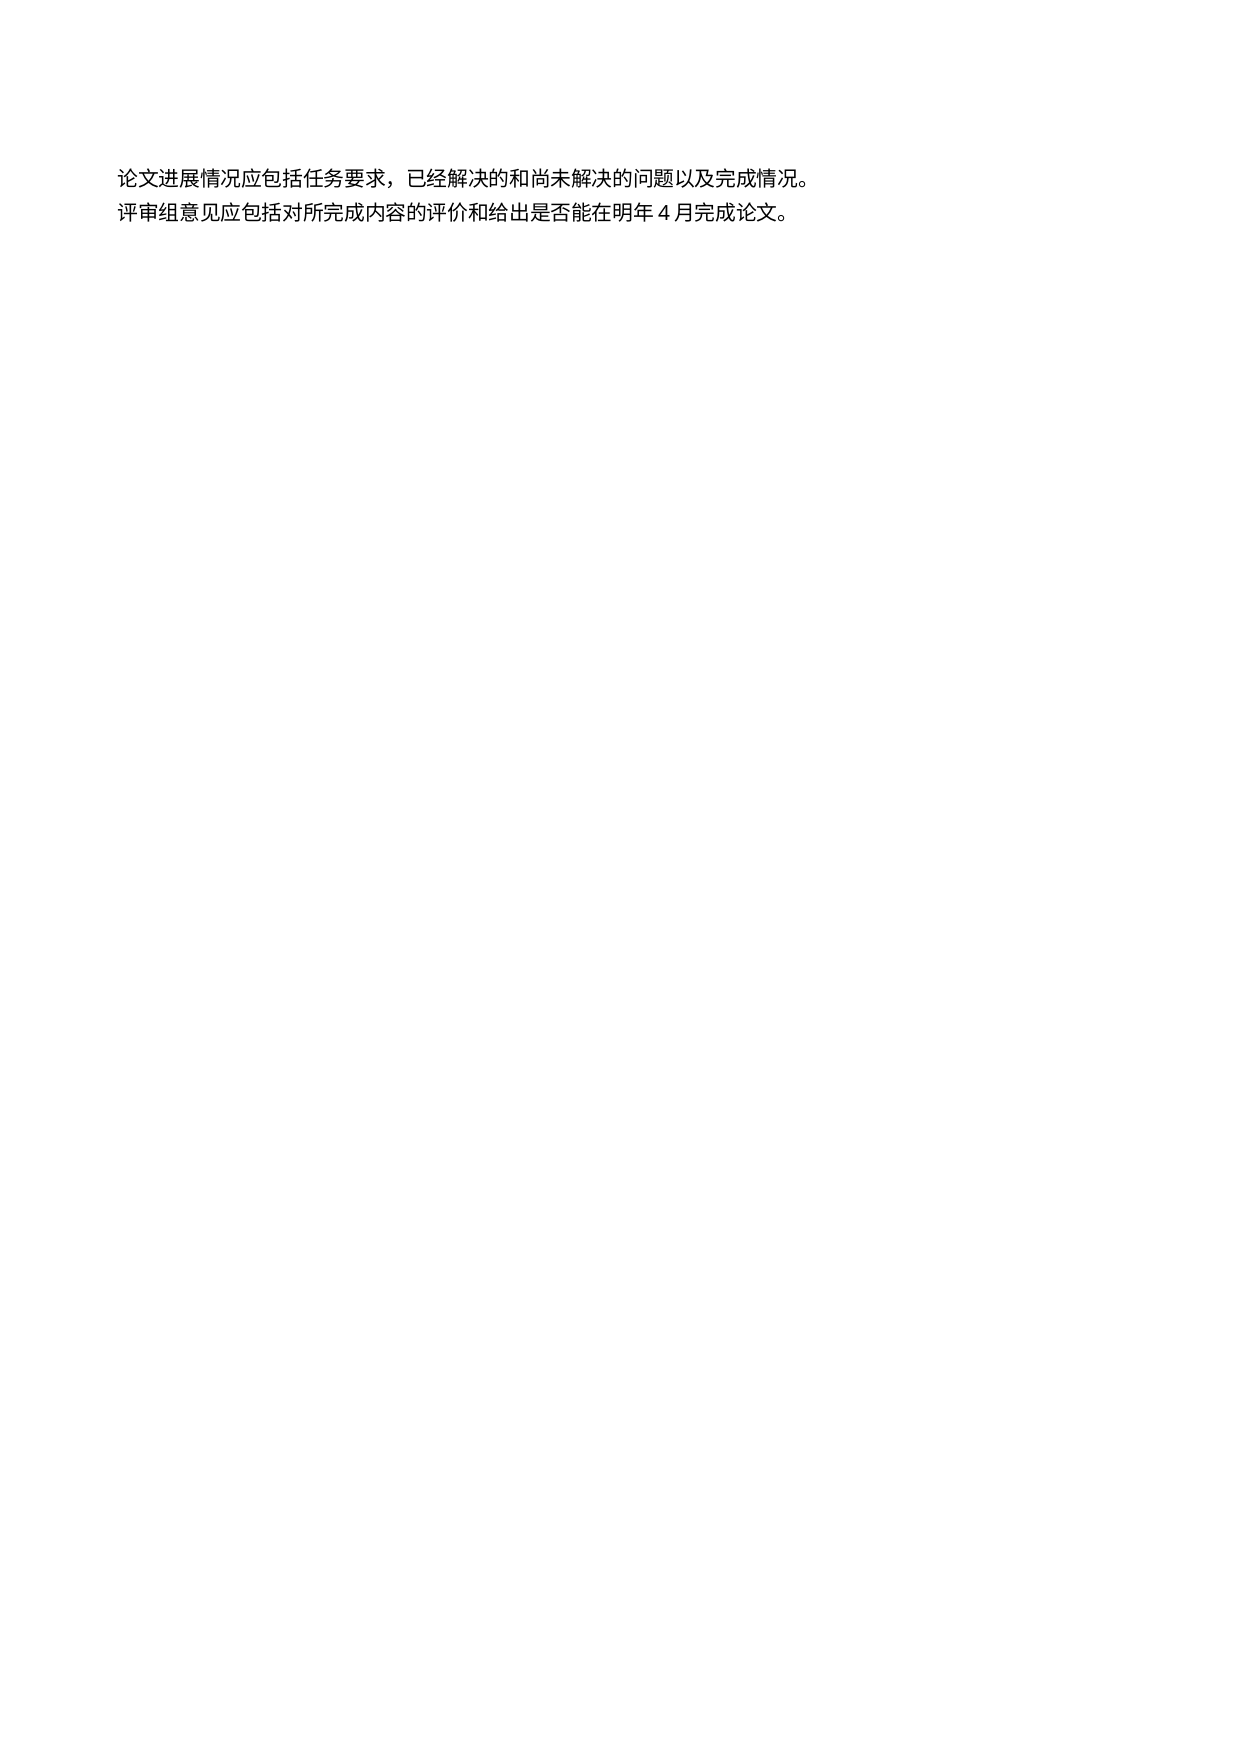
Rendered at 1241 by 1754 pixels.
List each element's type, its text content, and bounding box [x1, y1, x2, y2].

text 论文进展情况应包括任务要求，已经解决的和尚未解决的问题以及完成情况。评审组意见应包括对所完成内容的评价和给出是否能在明年4月完成论文。 [117, 162, 832, 227]
